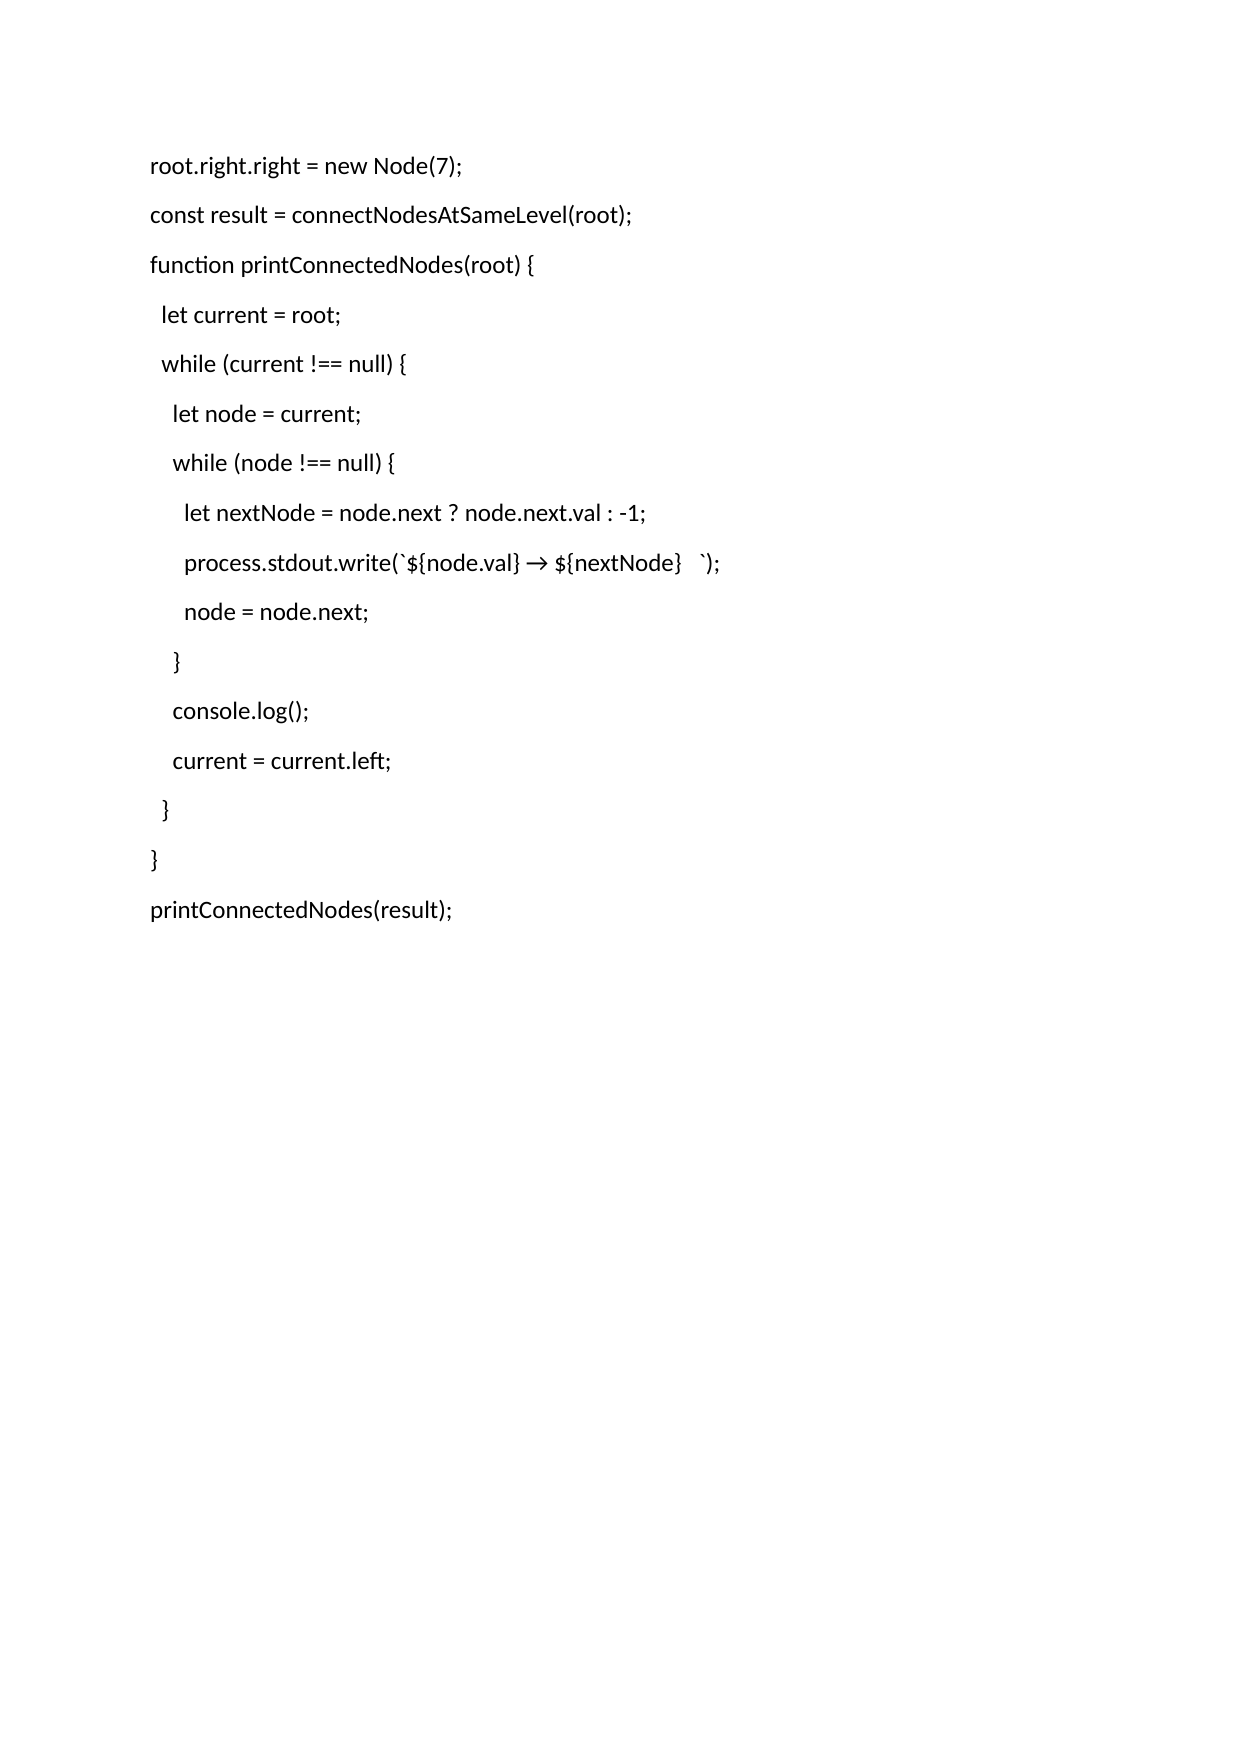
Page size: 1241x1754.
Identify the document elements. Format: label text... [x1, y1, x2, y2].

text } [150, 844, 1090, 875]
text let nextNode = node.next ? node.next.val : -1; [150, 497, 1090, 528]
text while (current !== null) { [150, 348, 1090, 379]
text const result = connectNodesAtSameLevel(root); [150, 199, 1090, 230]
text function printConnectedNodes(root) { [150, 249, 1090, 280]
text } [150, 794, 1090, 825]
text let current = root; [150, 299, 1090, 329]
text current = current.left; [150, 745, 1090, 776]
text while (node !== null) { [150, 447, 1090, 478]
text } [150, 646, 1090, 676]
text console.log(); [150, 695, 1090, 726]
text let node = current; [150, 398, 1090, 428]
text root.right.right = new Node(7); [150, 150, 1090, 181]
text process.stdout.write(`${node.val} → ${nextNode} `); [150, 547, 1090, 577]
text printConnectedNodes(result); [150, 894, 1090, 924]
text node = node.next; [150, 596, 1090, 627]
